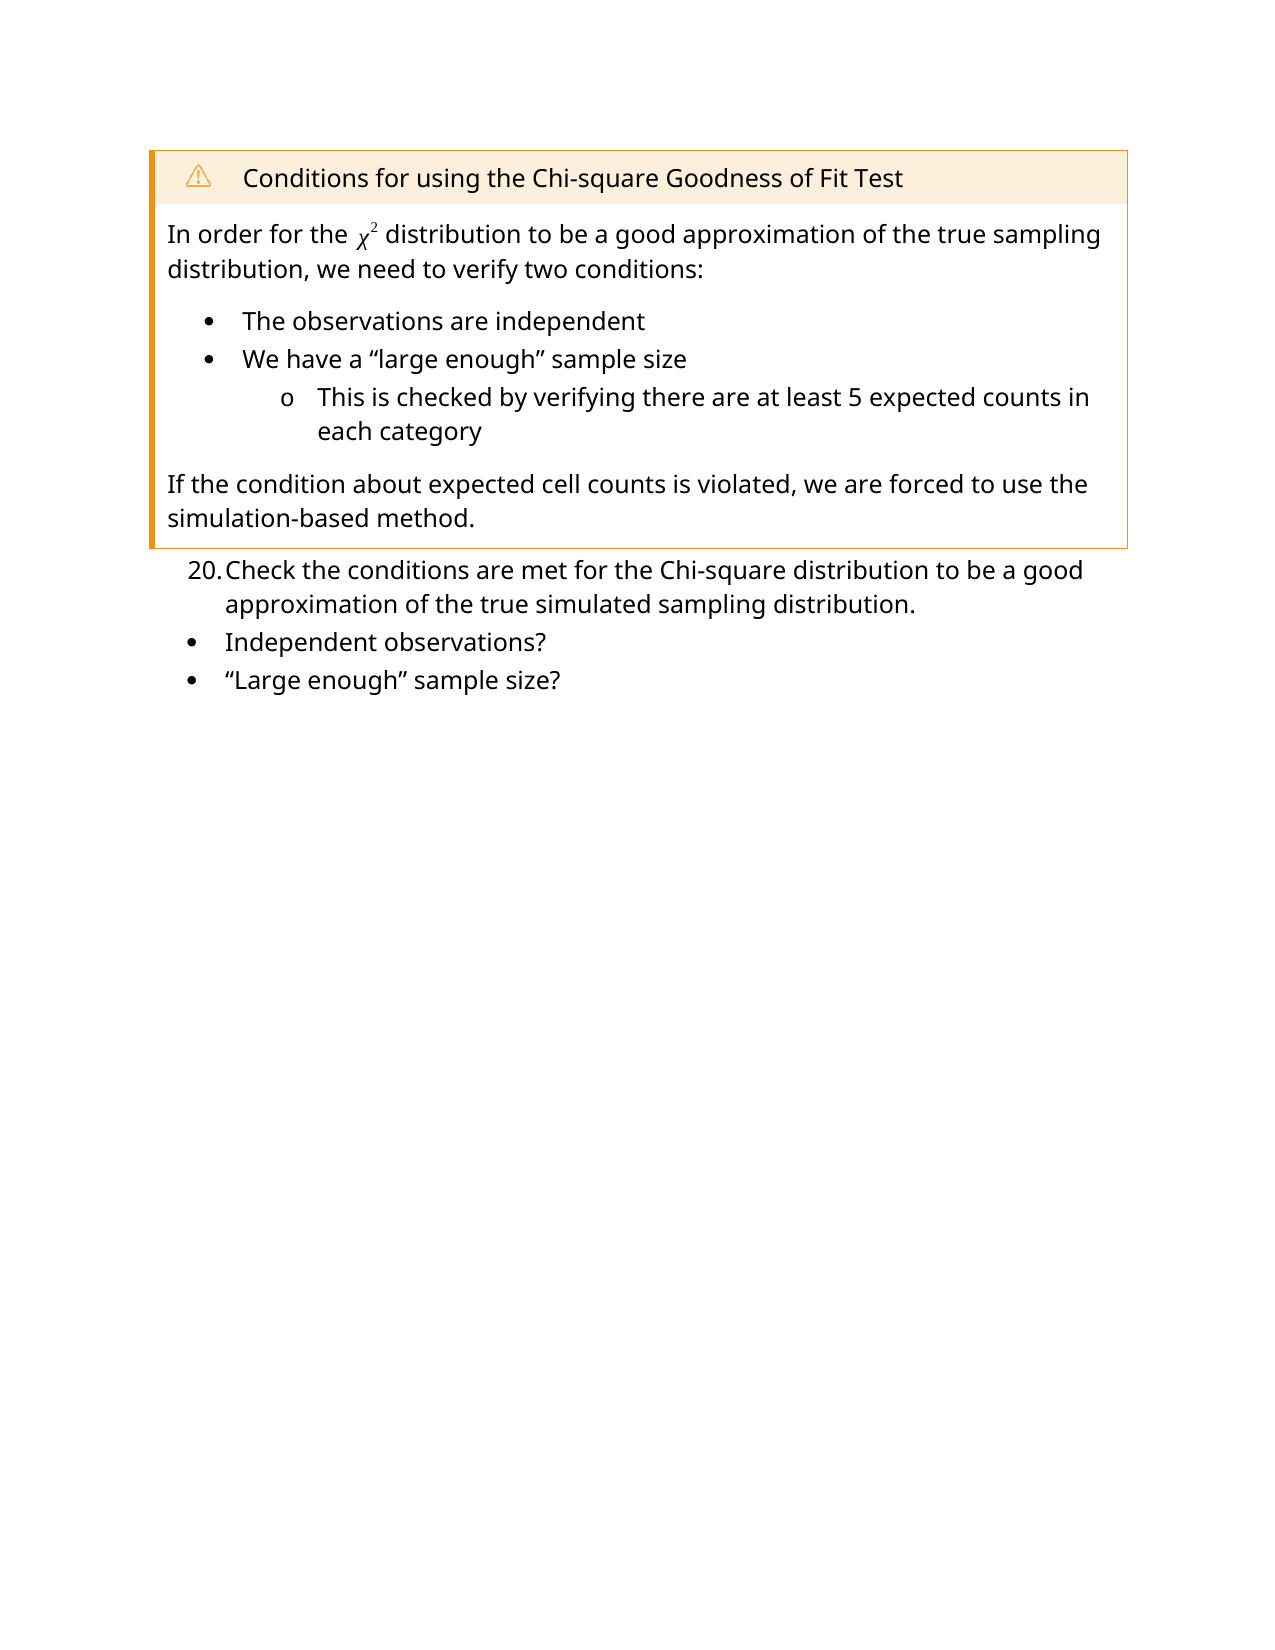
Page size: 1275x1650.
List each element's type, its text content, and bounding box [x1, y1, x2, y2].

list Independent observations? [187, 624, 1125, 658]
list “Large enough” sample size? [187, 662, 1125, 696]
picture [186, 162, 211, 188]
table_cell In order for the distribution to be a good approximation of the true sampling distribution, we need to verify two conditions: The observations are independent We have a “large enough” sample size This is checked by verifying there are at least 5 expected counts in each category If the condition about expected cell counts is violated, we are forced to use the simulation-based method. [155, 204, 1127, 548]
list Check the conditions are met for the Chi-square distribution to be a good approximation of the true simulated sampling distribution. [187, 553, 1125, 621]
table_header Conditions for using the Chi-square Goodness of Fit Test [155, 151, 1127, 204]
